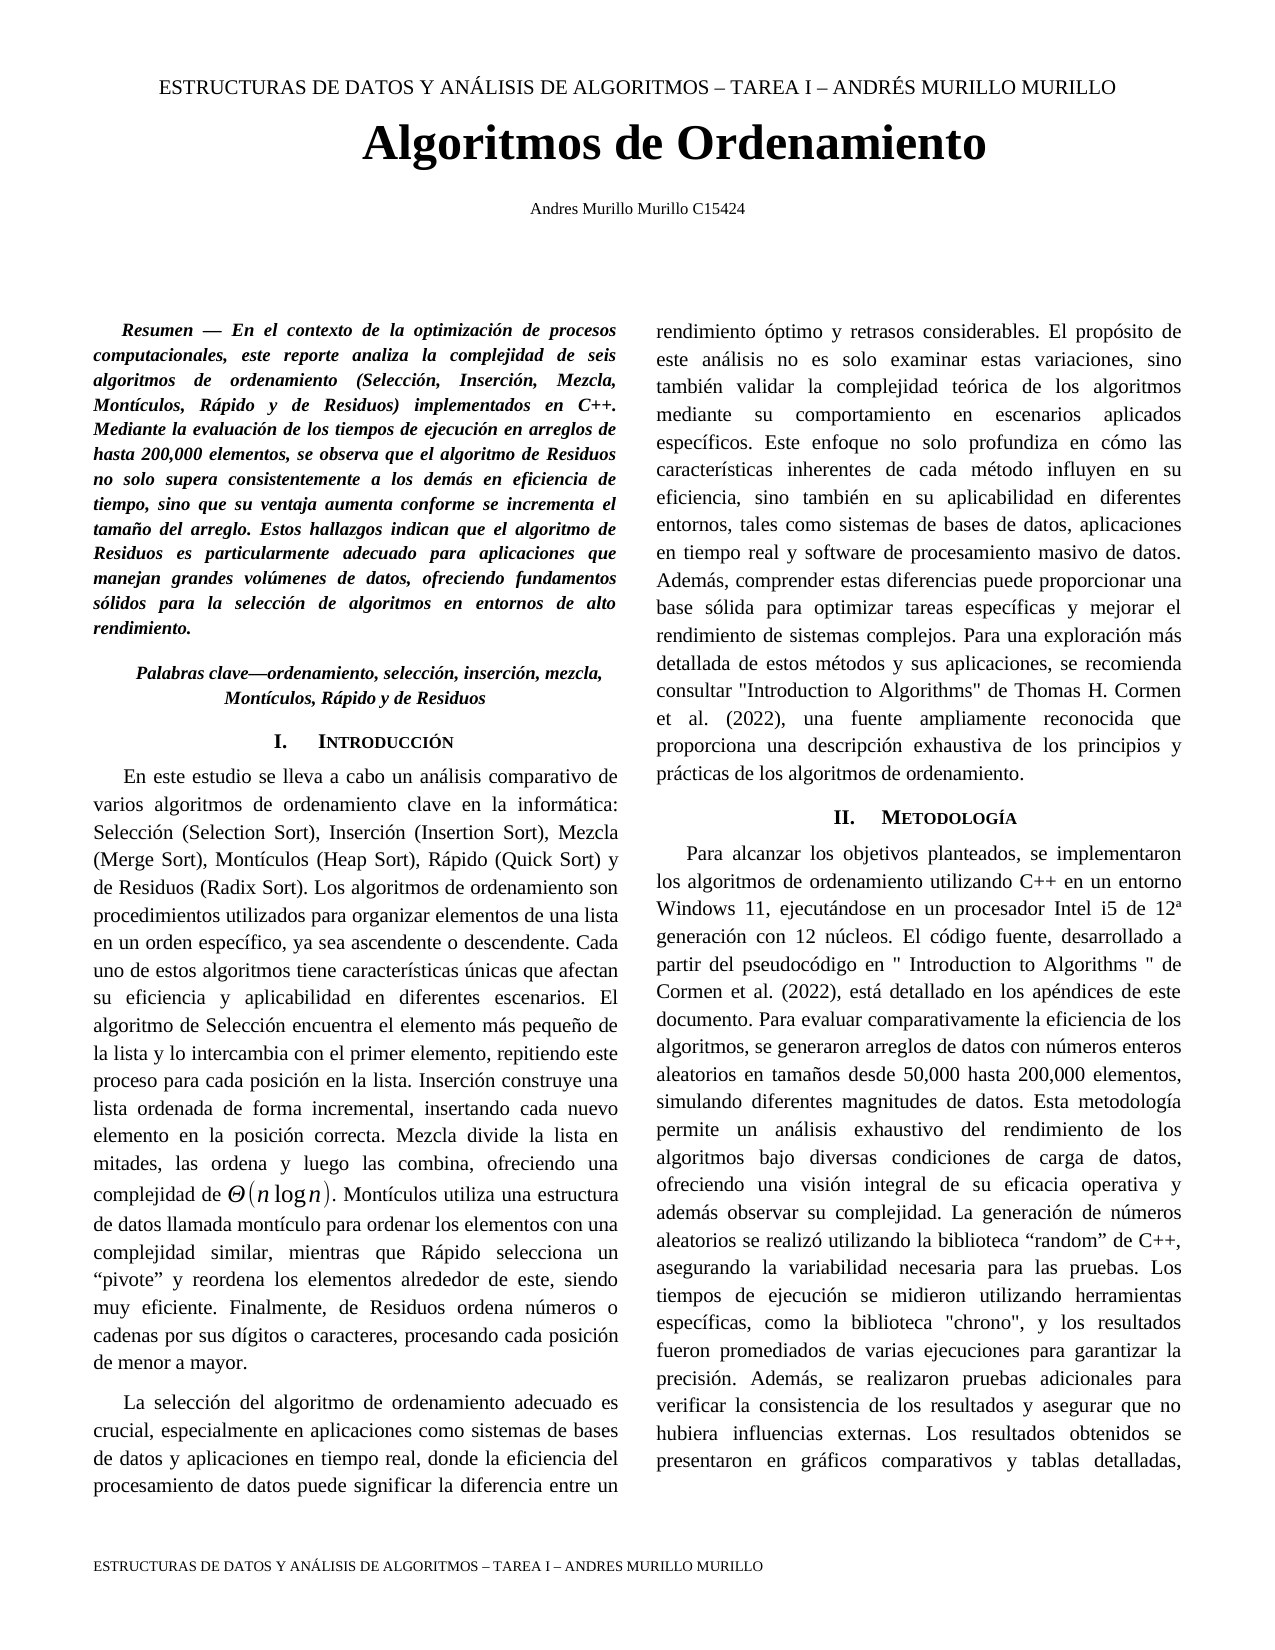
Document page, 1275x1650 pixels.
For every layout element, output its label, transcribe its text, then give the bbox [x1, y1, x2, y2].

text La selección del algoritmo de ordenamiento adecuado es crucial, especialmente en aplicaciones como sistemas de bases de datos y aplicaciones en tiempo real, donde la eficiencia del procesamiento de datos puede significar la diferencia entre un rendimiento óptimo y retrasos considerables. El propósito de este análisis no es solo examinar estas variaciones, sino también validar la complejidad teórica de los algoritmos mediante su comportamiento en escenarios aplicados específicos. Este enfoque no solo profundiza en cómo las características inherentes de cada método influyen en su eficiencia, sino también en su aplicabilidad en diferentes entornos, tales como sistemas de bases de datos, aplicaciones en tiempo real y software de procesamiento masivo de datos. Además, comprender estas diferencias puede proporcionar una base sólida para optimizar tareas específicas y mejorar el rendimiento de sistemas complejos. Para una exploración más detallada de estos métodos y sus aplicaciones, se recomienda consultar "Introduction to Algorithms" de Thomas H. Cormen et al. (2022), una fuente ampliamente reconocida que proporciona una descripción exhaustiva de los principios y prácticas de los algoritmos de ordenamiento. [656, 319, 1182, 785]
text En este estudio se lleva a cabo un análisis comparativo de varios algoritmos de ordenamiento clave en la informática: Selección (Selection Sort), Inserción (Insertion Sort), Mezcla (Merge Sort), Montículos (Heap Sort), Rápido (Quick Sort) y de Residuos (Radix Sort). Los algoritmos de ordenamiento son procedimientos utilizados para organizar elementos de una lista en un orden específico, ya sea ascendente o descendente. Cada uno de estos algoritmos tiene características únicas que afectan su eficiencia y aplicabilidad en diferentes escenarios. El algoritmo de Selección encuentra el elemento más pequeño de la lista y lo intercambia con el primer elemento, repitiendo este proceso para cada posición en la lista. Inserción construye una lista ordenada de forma incremental, insertando cada nuevo elemento en la posición correcta. Mezcla divide la lista en mitades, las ordena y luego las combina, ofreciendo una complejidad de . Montículos utiliza una estructura de datos llamada montículo para ordenar los elementos con una complejidad similar, mientras que Rápido selecciona un “pivote” y reordena los elementos alrededor de este, siendo muy eficiente. Finalmente, de Residuos ordena números o cadenas por sus dígitos o caracteres, procesando cada posición de menor a mayor. [93, 764, 619, 1374]
text Andres Murillo Murillo C15424 [93, 199, 1182, 218]
text Resumen — En el contexto de la optimización de procesos computacionales, este reporte analiza la complejidad de seis algoritmos de ordenamiento (Selección, Inserción, Mezcla, Montículos, Rápido y de Residuos) implementados en C++. Mediante la evaluación de los tiempos de ejecución en arreglos de hasta 200,000 elementos, se observa que el algoritmo de Residuos no solo supera consistentemente a los demás en eficiencia de tiempo, sino que su ventaja aumenta conforme se incrementa el tamaño del arreglo. Estos hallazgos indican que el algoritmo de Residuos es particularmente adecuado para aplicaciones que manejan grandes volúmenes de datos, ofreciendo fundamentos sólidos para la selección de algoritmos en entornos de alto rendimiento. [93, 319, 619, 638]
title Algoritmos de Ordenamiento [93, 112, 1182, 170]
text Palabras clave—ordenamiento, selección, inserción, mezcla, Montículos, Rápido y de Residuos [93, 662, 619, 709]
subtitle Introducción [93, 728, 619, 753]
subtitle Metodología [656, 805, 1182, 829]
